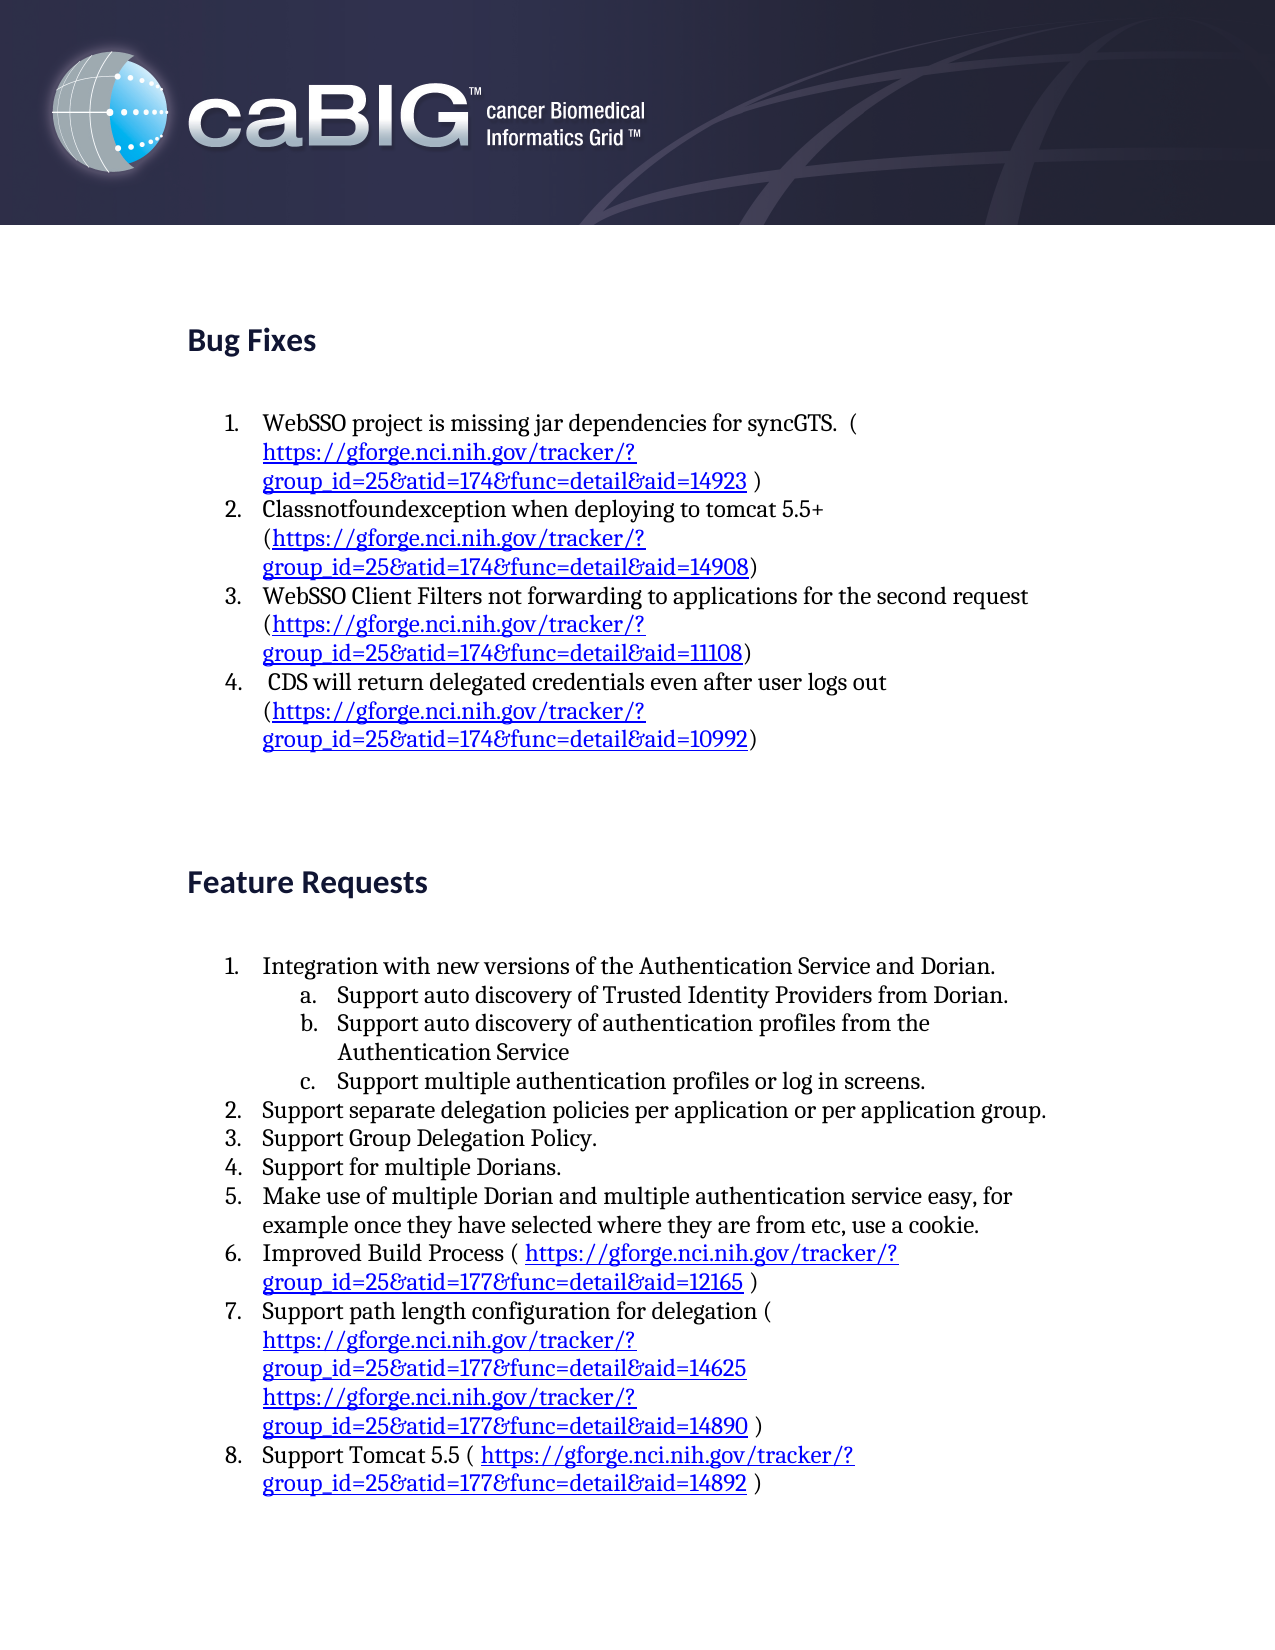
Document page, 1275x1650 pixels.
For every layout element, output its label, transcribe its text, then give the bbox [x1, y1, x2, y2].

list CDS will return delegated credentials even after user logs out (https://gforge.nci.nih.gov/tracker/?group_id=25&atid=174&func=detail&aid=10992) [225, 668, 1087, 754]
list Support Group Delegation Policy. [225, 1124, 1087, 1153]
subtitle Bug Fixes [187, 319, 1087, 359]
list https://gforge.nci.nih.gov/tracker/?group_id=25&atid=177&func=detail&aid=14890 ) [262, 1383, 1087, 1441]
list Support for multiple Dorians. [225, 1153, 1087, 1182]
list Support auto discovery of Trusted Identity Providers from Dorian. [300, 981, 1087, 1009]
list Improved Build Process ( https://gforge.nci.nih.gov/tracker/?group_id=25&atid=177&func=detail&aid=12165 ) [225, 1239, 1087, 1297]
list WebSSO project is missing jar dependencies for syncGTS. ( https://gforge.nci.nih.gov/tracker/?group_id=25&atid=174&func=detail&aid=14923 ) [225, 409, 1087, 495]
list Support separate delegation policies per application or per application group. [225, 1096, 1087, 1124]
list Support path length configuration for delegation ( https://gforge.nci.nih.gov/tracker/?group_id=25&atid=177&func=detail&aid=14625 [225, 1297, 1087, 1383]
list Classnotfoundexception when deploying to tomcat 5.5+ (https://gforge.nci.nih.gov/tracker/?group_id=25&atid=174&func=detail&aid=14908) [225, 495, 1087, 582]
list Support multiple authentication profiles or log in screens. [300, 1067, 1087, 1096]
list WebSSO Client Filters not forwarding to applications for the second request (https://gforge.nci.nih.gov/tracker/?group_id=25&atid=174&func=detail&aid=11108) [225, 582, 1087, 668]
subtitle Feature Requests [187, 862, 1087, 902]
list Integration with new versions of the Authentication Service and Dorian. [225, 952, 1087, 981]
picture [0, 0, 1275, 225]
list Make use of multiple Dorian and multiple authentication service easy, for example once they have selected where they are from etc, use a cookie. [225, 1182, 1087, 1239]
list Support Tomcat 5.5 ( https://gforge.nci.nih.gov/tracker/?group_id=25&atid=177&func=detail&aid=14892 ) [225, 1441, 1087, 1498]
list Support auto discovery of authentication profiles from the Authentication Service [300, 1009, 1087, 1067]
